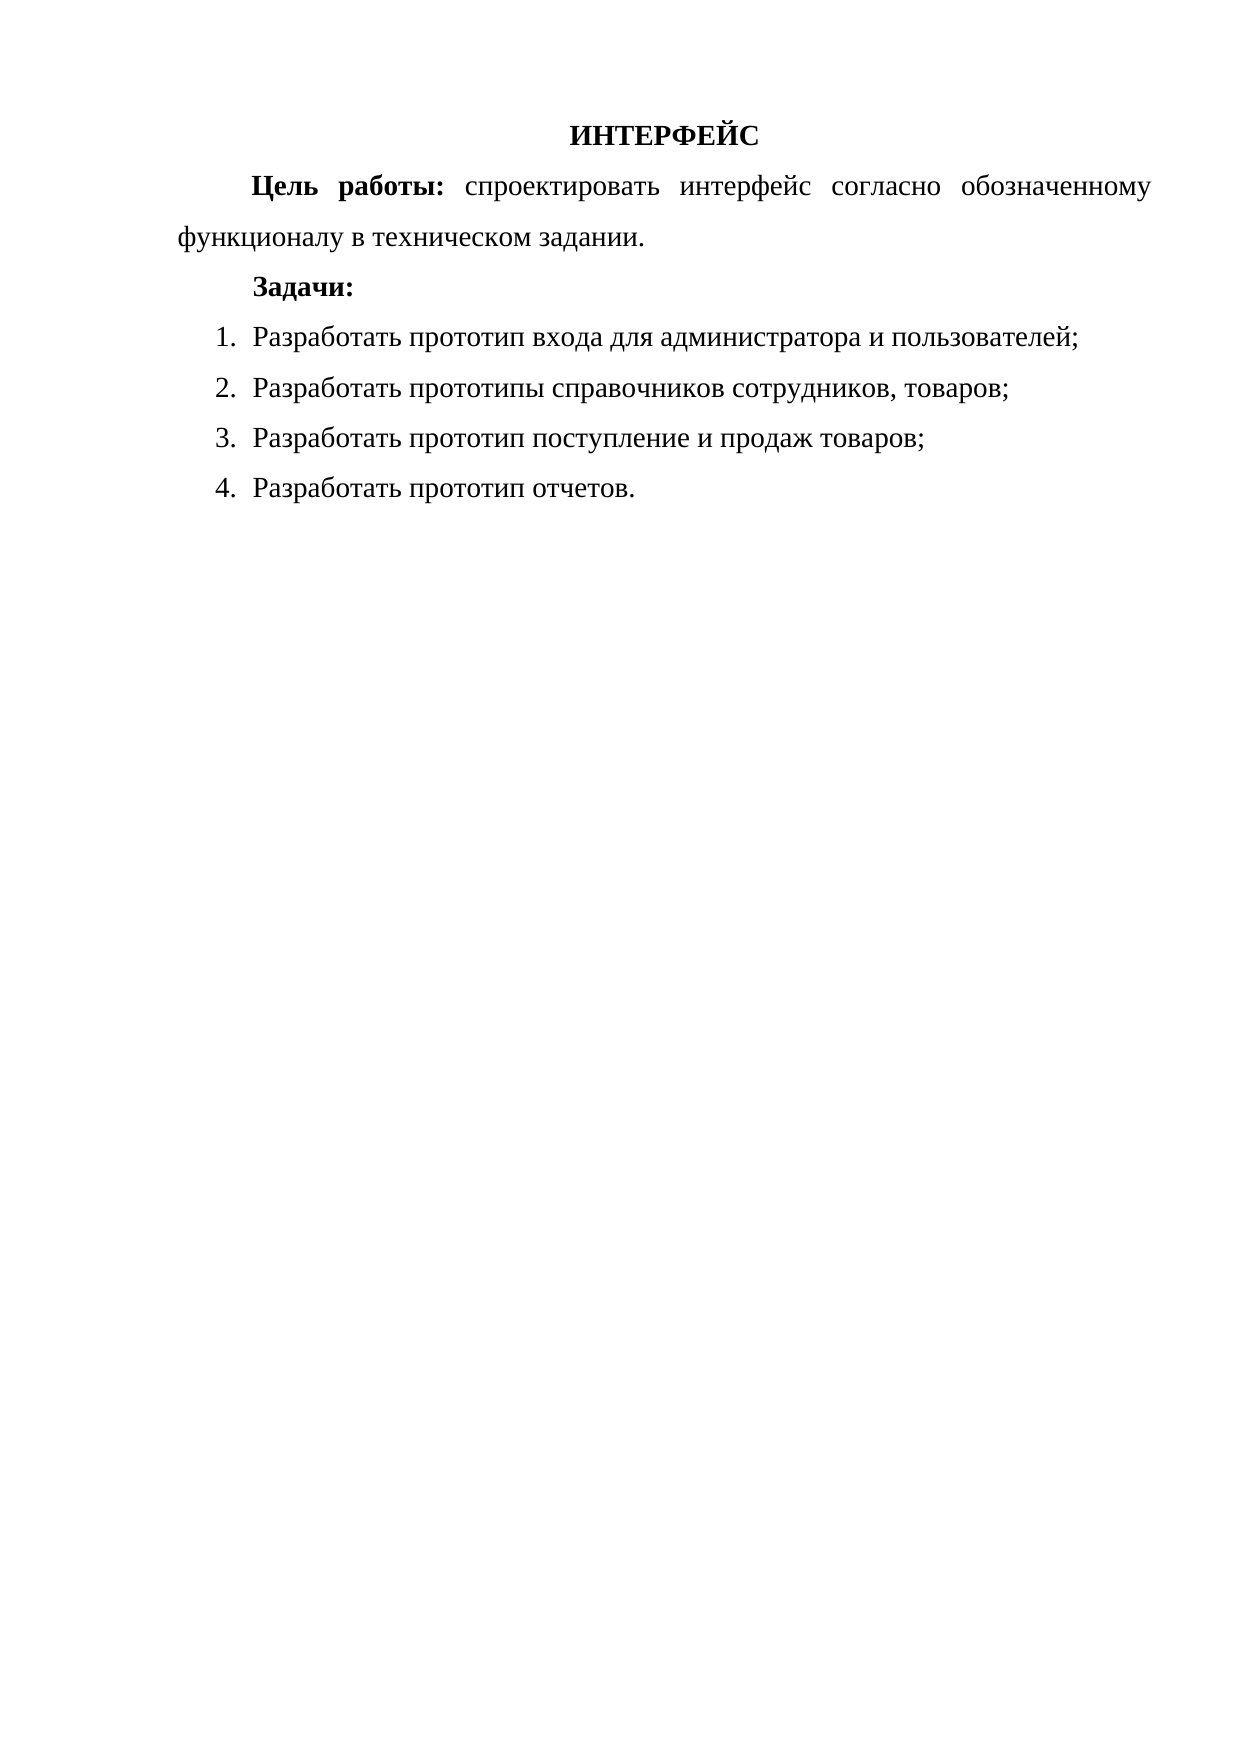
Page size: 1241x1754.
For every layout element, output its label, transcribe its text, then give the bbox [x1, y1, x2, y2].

list Цель работы: спроектировать интерфейс согласно обозначенному функционалу в техническом задании. [177, 168, 1152, 252]
list ИНТЕРФЕЙС [177, 118, 1152, 152]
list Задачи: [252, 269, 1152, 303]
list Разработать прототип входа для администратора и пользователей; [215, 319, 1152, 353]
list Разработать прототип отчетов. [215, 470, 1152, 504]
list Разработать прототип поступление и продаж товаров; [215, 420, 1152, 453]
list Разработать прототипы справочников сотрудников, товаров; [215, 370, 1152, 403]
